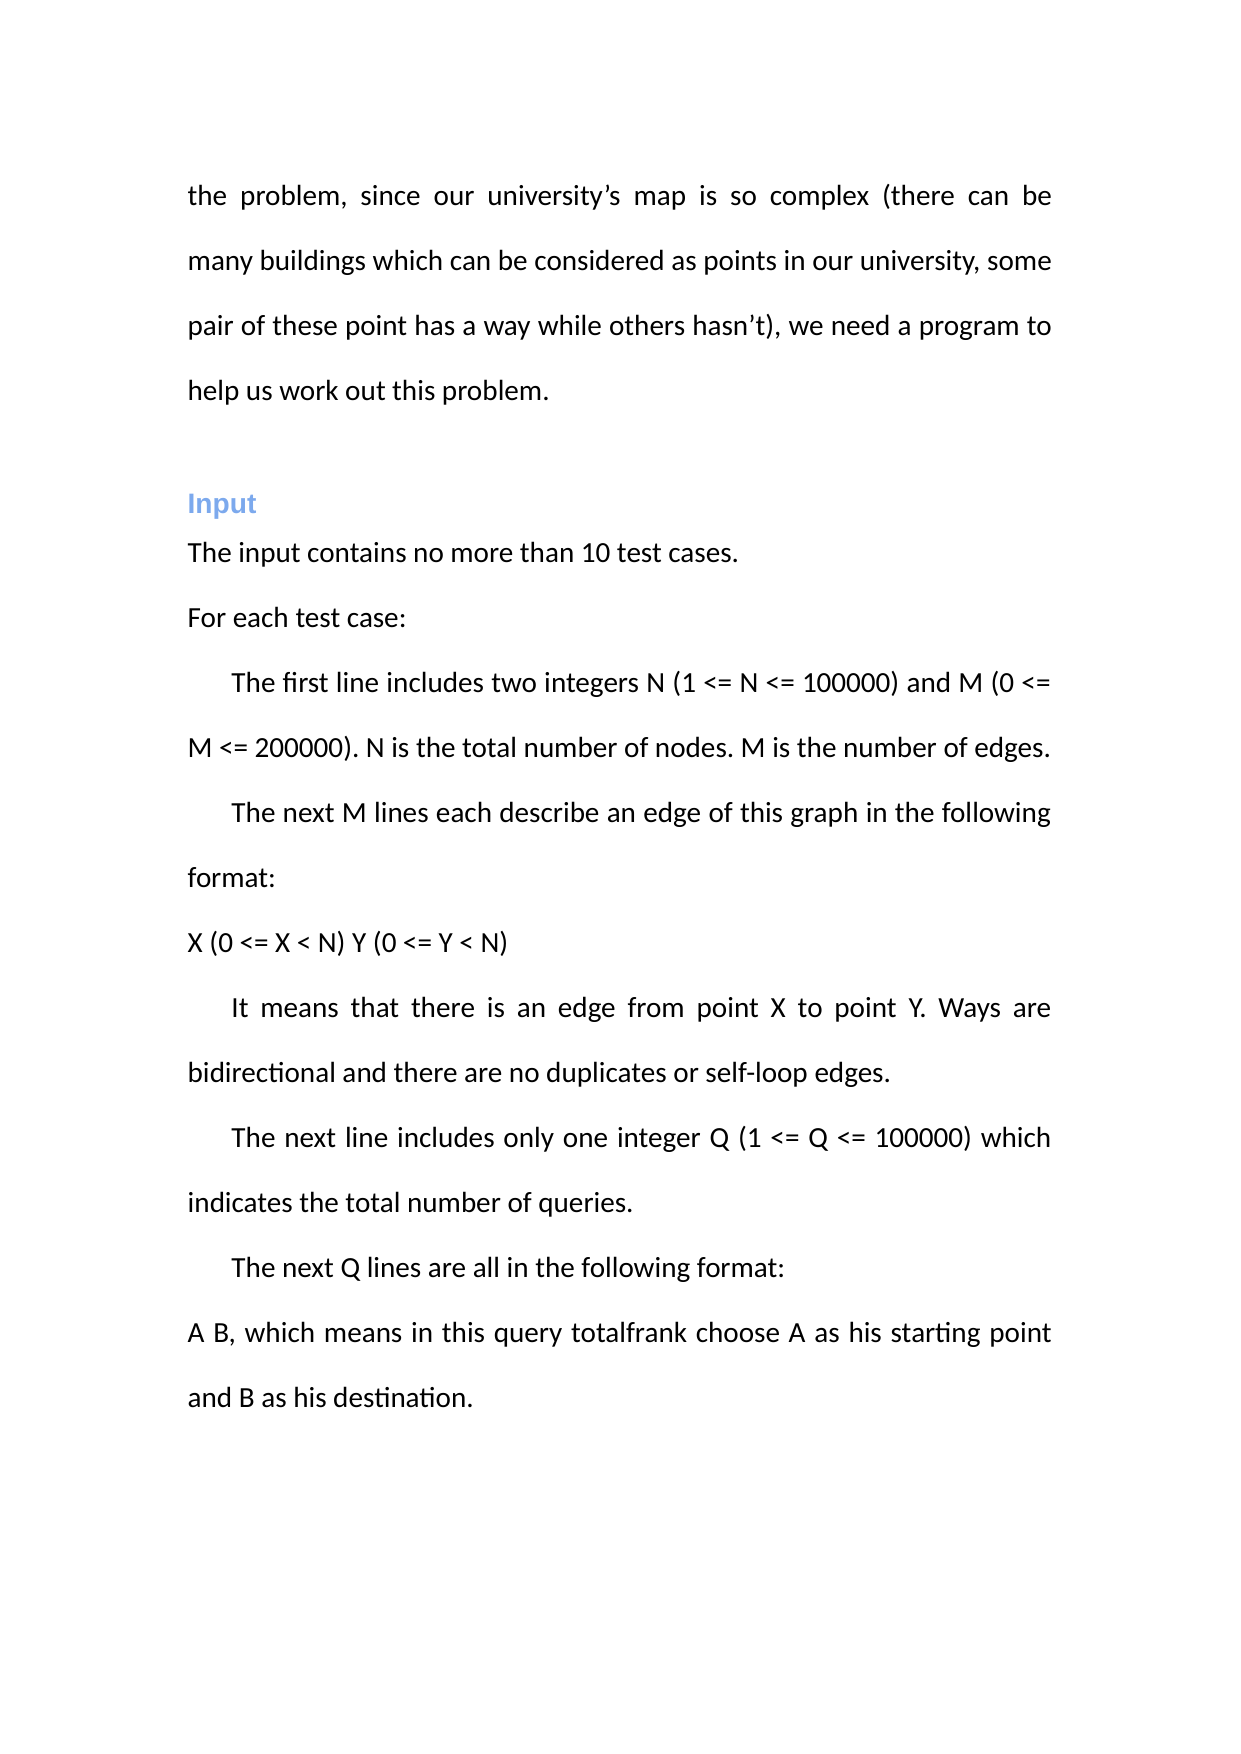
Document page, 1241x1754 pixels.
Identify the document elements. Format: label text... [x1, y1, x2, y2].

text X (0 <= X < N) Y (0 <= Y < N) [187, 909, 1053, 974]
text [187, 162, 1053, 422]
text The next line includes only one integer Q (1 <= Q <= 100000) which indicates the total number of queries. [187, 1104, 1053, 1234]
text A B, which means in this query totalfrank choose A as his starting point and B as his destination. [187, 1299, 1053, 1429]
text The next Q lines are all in the following format: [187, 1234, 1053, 1299]
text It means that there is an edge from point X to point Y. Ways are bidirectional and there are no duplicates or self-loop edges. [187, 974, 1053, 1104]
text Input [187, 487, 1053, 519]
text The input contains no more than 10 test cases. [187, 519, 1053, 584]
text The first line includes two integers N (1 <= N <= 100000) and M (0 <= M <= 200000). N is the total number of nodes. M is the number of edges. [187, 649, 1053, 779]
text For each test case: [187, 584, 1053, 649]
text The next M lines each describe an edge of this graph in the following format: [187, 779, 1053, 909]
